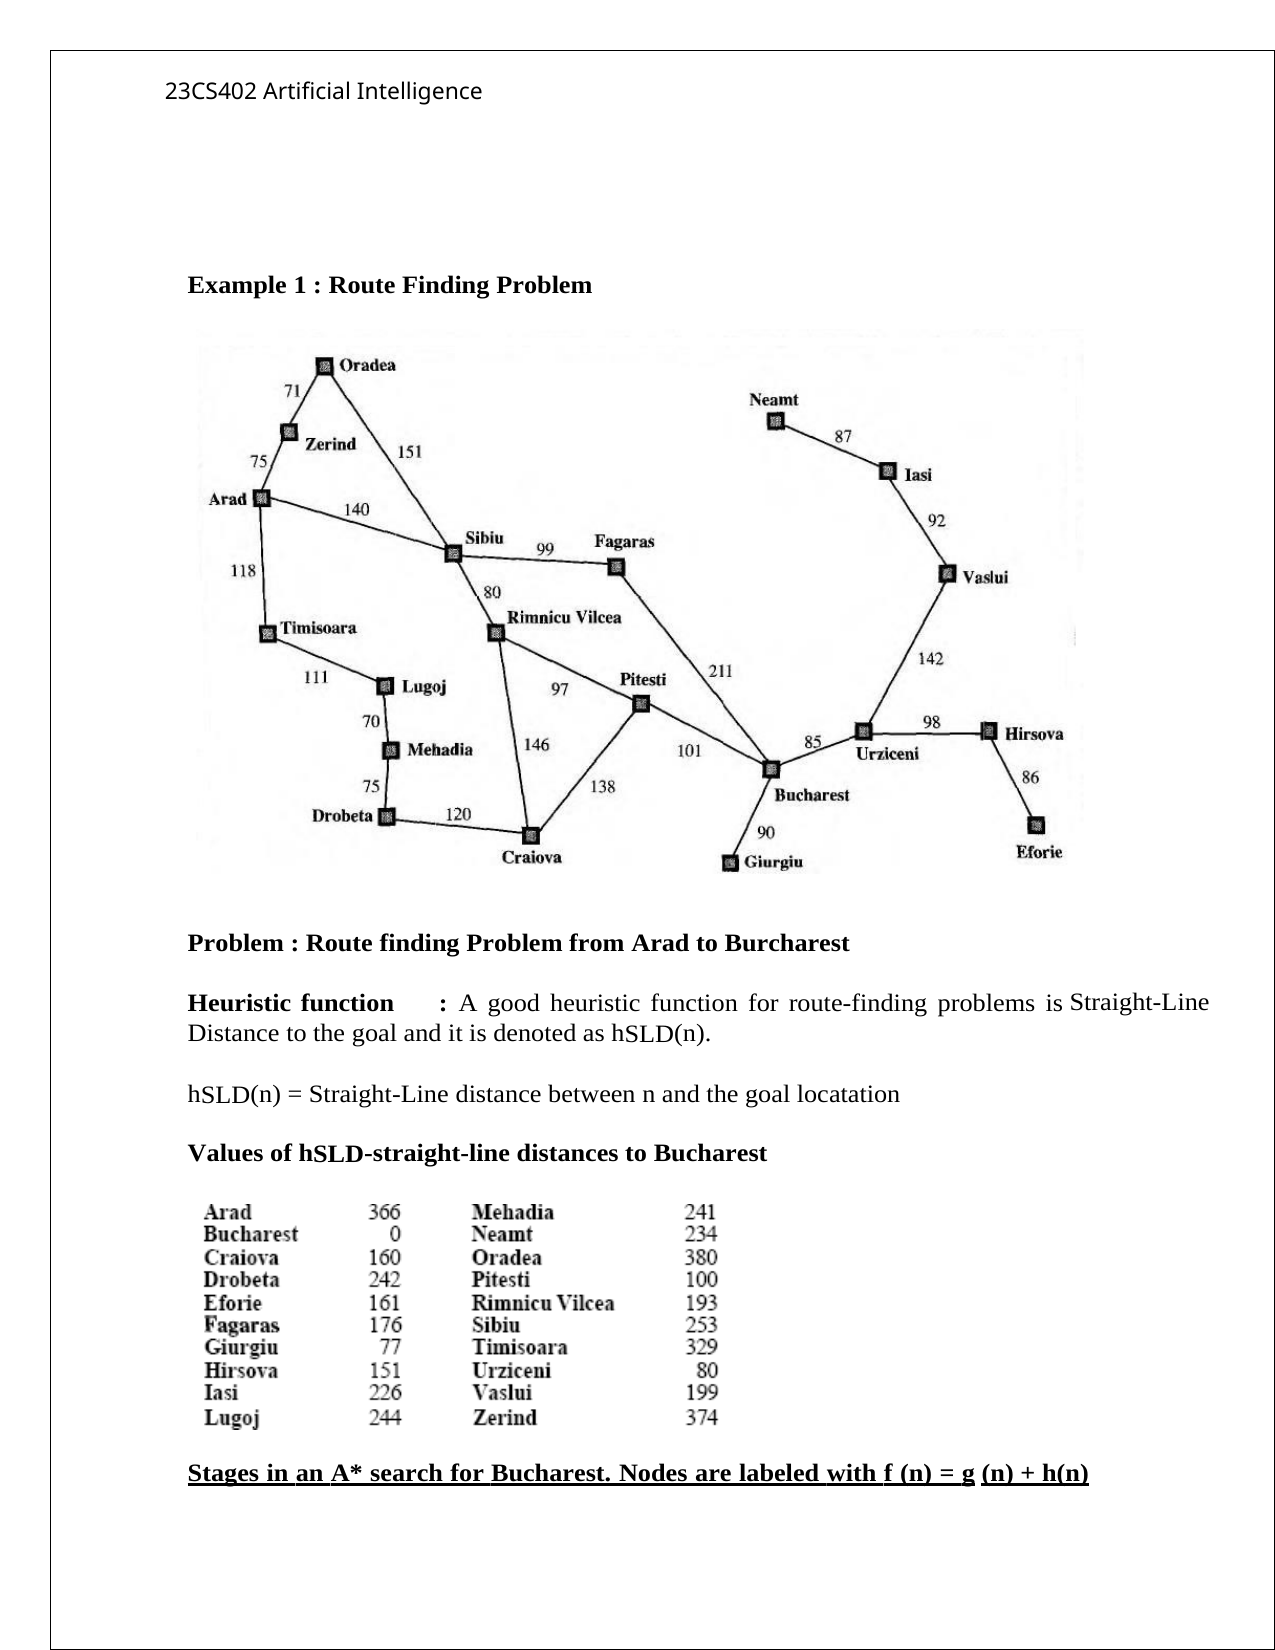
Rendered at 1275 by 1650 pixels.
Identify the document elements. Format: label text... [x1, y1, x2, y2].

subtitle Example 1 : Route Finding Problem [187, 270, 1213, 299]
subtitle Values of hSLD-straight-line distances to Bucharest [187, 1138, 1213, 1168]
text Heuristic function : A good heuristic function for route-finding problems is Straight-Line Distance to the goal and it is denoted as hSLD(n). [187, 987, 1213, 1048]
text Stages in an A* search for Bucharest. Nodes are labeled with f (n) = g (n) + h(n) [187, 1458, 1213, 1487]
text hSLD(n) = Straight-Line distance between n and the goal locatation [187, 1079, 1213, 1108]
picture [196, 329, 1084, 874]
text Problem : Route finding Problem from Arad to Burcharest [187, 928, 1213, 957]
picture [203, 1204, 719, 1430]
